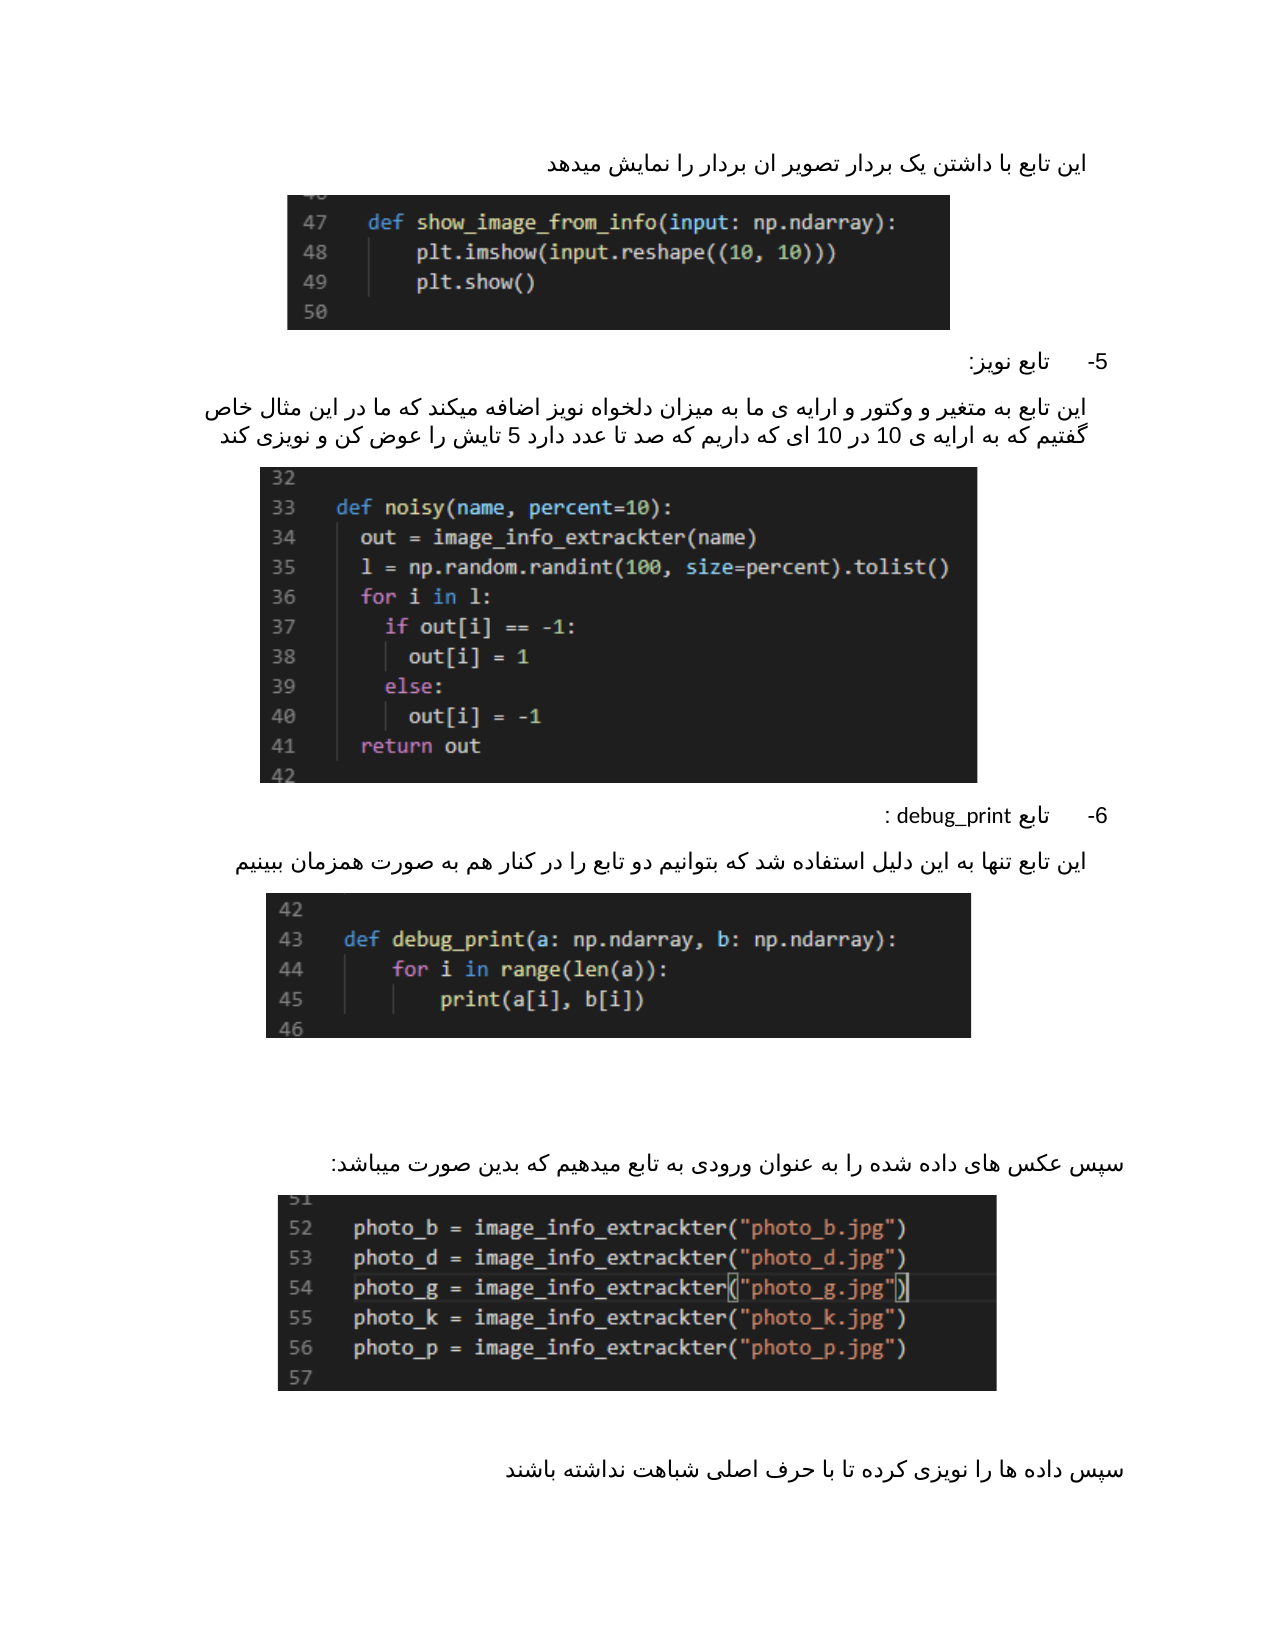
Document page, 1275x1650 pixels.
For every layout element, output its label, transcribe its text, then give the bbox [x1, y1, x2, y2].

list تابع debug_print : [150, 801, 1087, 829]
picture [277, 1195, 997, 1391]
text این تابع تنها به این دلیل استفاده شد که بتوانیم دو تابع را در کنار هم به صورت همزمان ببینیم [150, 848, 1087, 875]
list تابع نویز: [150, 348, 1087, 375]
text سپس عکس های داده شده را به عنوان ورودی به تابع میدهیم که بدین صورت میباشد: [150, 1150, 1125, 1176]
text سپس داده ها را نویزی کرده تا با حرف اصلی شباهت نداشته باشند [150, 1456, 1125, 1482]
picture [266, 893, 972, 1038]
picture [260, 467, 978, 783]
text این تابع با داشتن یک بردار تصویر ان بردار را نمایش میدهد [150, 150, 1087, 176]
text این تابع به متغیر و وکتور و ارایه ی ما به میزان دلخواه نویز اضافه میکند که ما در این مثال خاص گفتیم که به ارایه ی 10 در 10 ای که داریم که صد تا عدد دارد 5 تایش را عوض کن و نویزی کند [150, 393, 1087, 448]
picture [287, 195, 950, 330]
